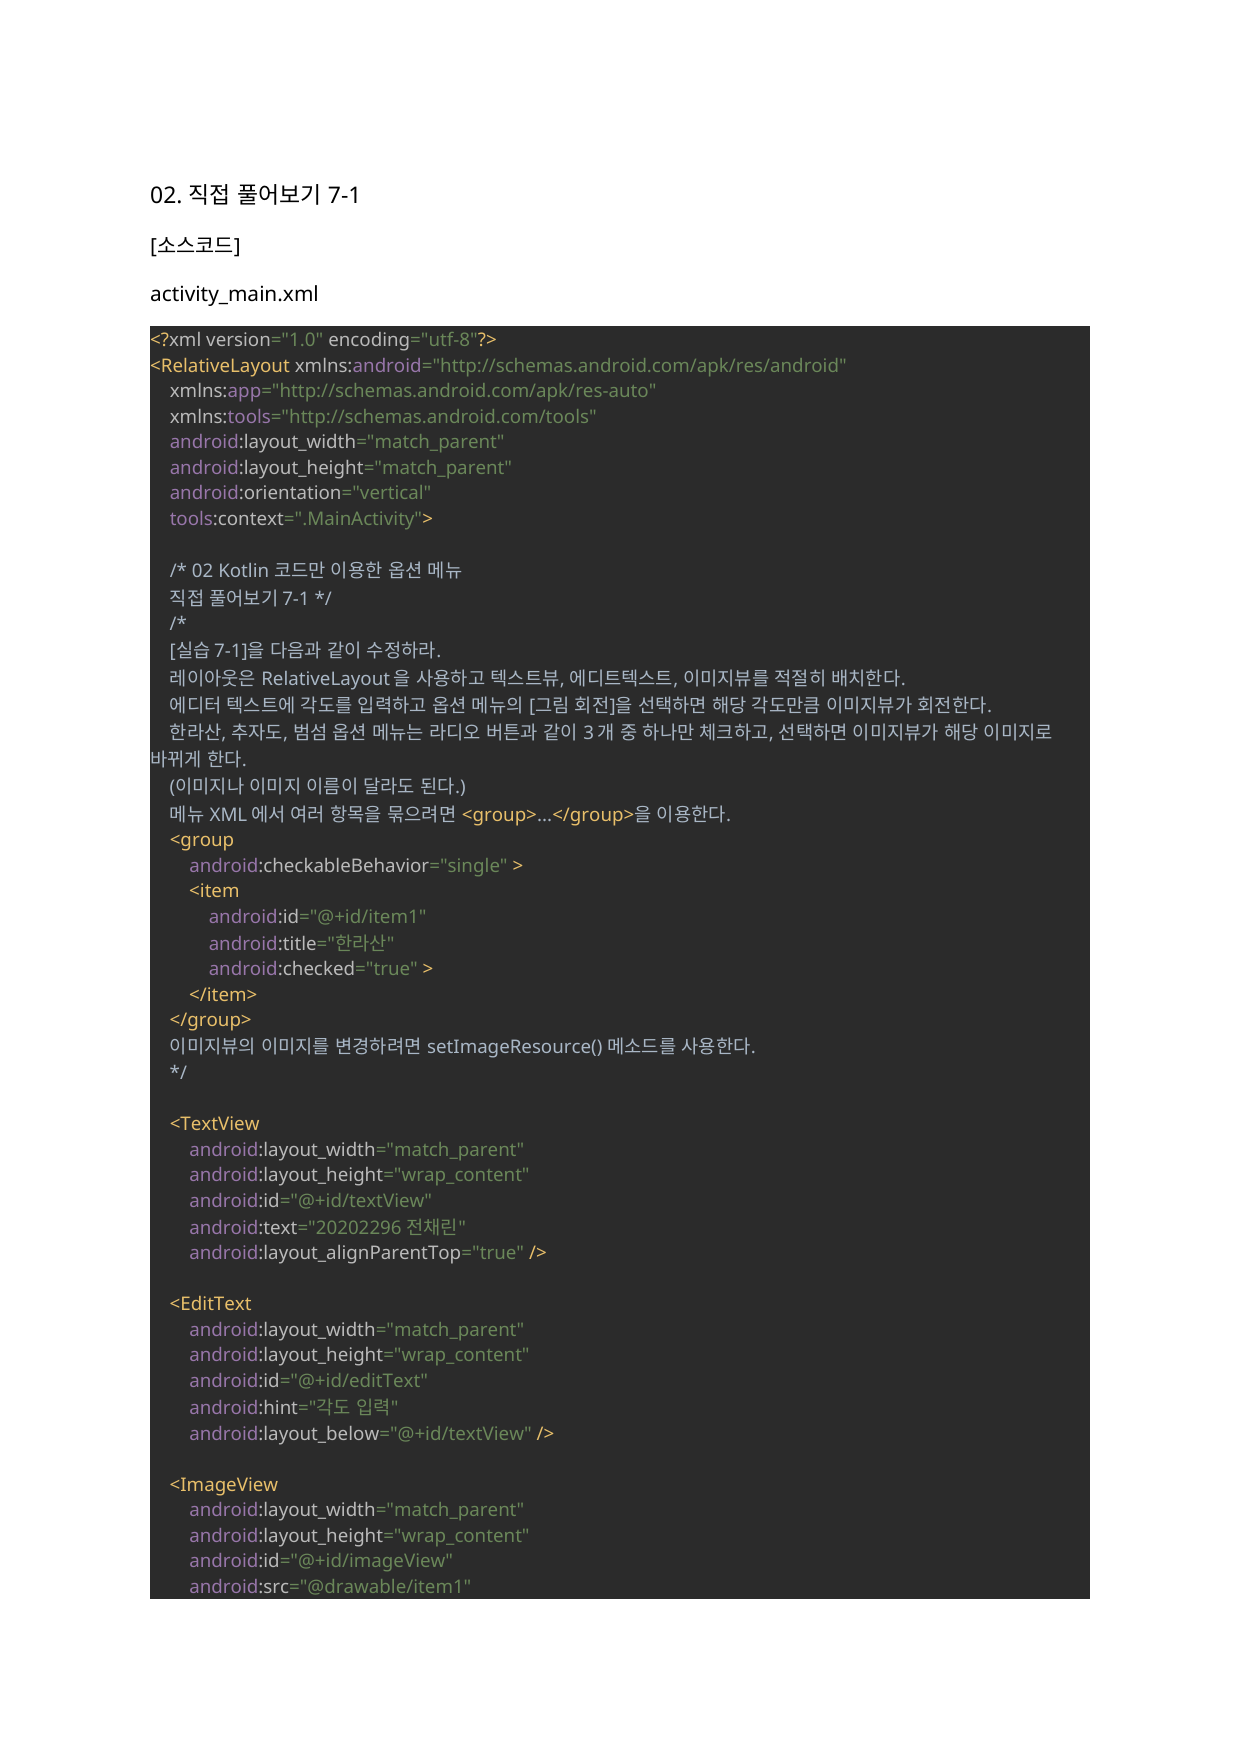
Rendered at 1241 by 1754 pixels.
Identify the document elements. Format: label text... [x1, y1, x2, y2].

text 02. 직접 풀어보기 7-1 [150, 177, 1090, 211]
text activity_main.xml [150, 279, 1090, 308]
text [150, 326, 1090, 1599]
text [소스코드] [150, 230, 1090, 260]
